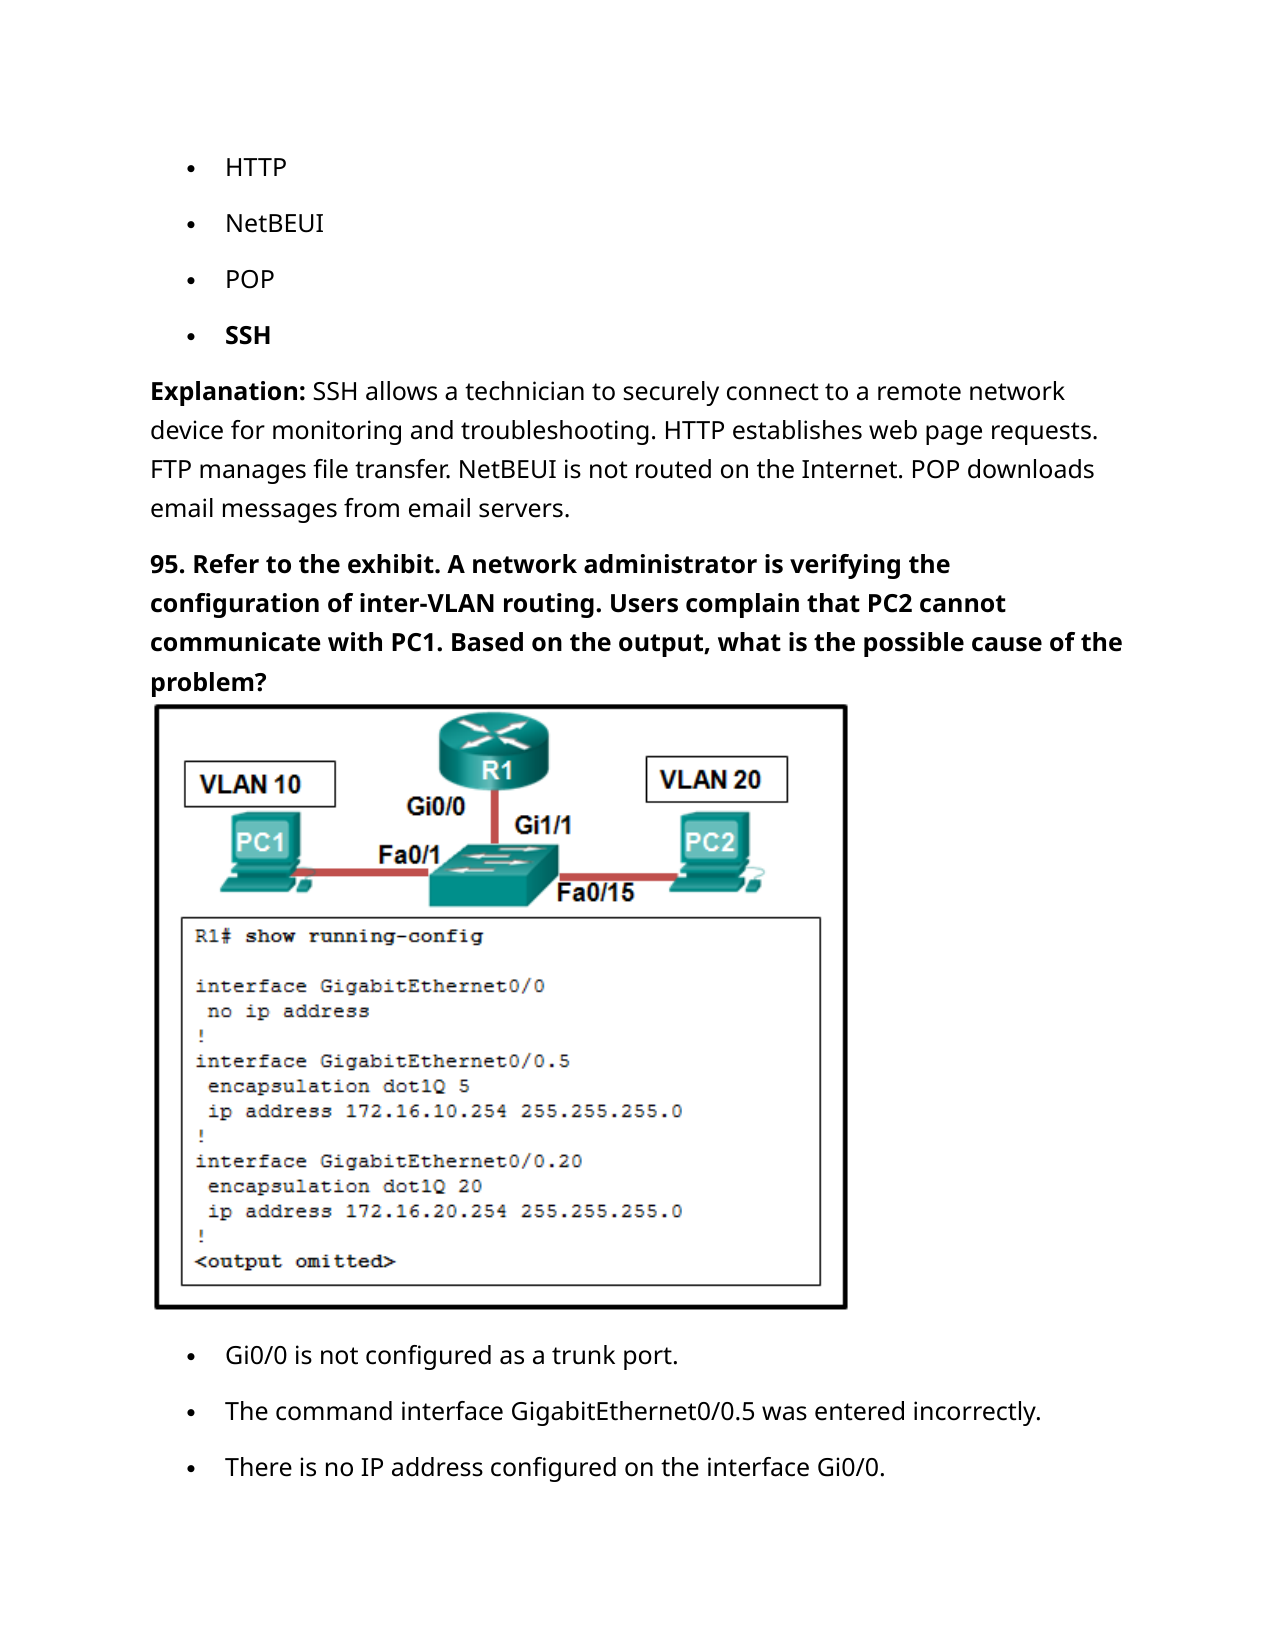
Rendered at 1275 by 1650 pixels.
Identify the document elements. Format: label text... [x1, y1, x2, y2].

list There is no IP address configured on the interface Gi0/0. [187, 1449, 1125, 1483]
picture [150, 703, 851, 1316]
list POP [187, 262, 1125, 296]
list SSH [187, 317, 1125, 352]
text Explanation: SSH allows a technician to securely connect to a remote network device for monitoring and troubleshooting. HTTP establishes web page requests. FTP manages file transfer. NetBEUI is not routed on the Internet. POP downloads email messages from email servers. [150, 373, 1125, 525]
list Gi0/0 is not configured as a trunk port. [187, 1338, 1125, 1372]
list HTTP [187, 150, 1125, 184]
list The command interface GigabitEthernet0/0.5 was entered incorrectly. [187, 1393, 1125, 1427]
list NetBEUI [187, 206, 1125, 240]
